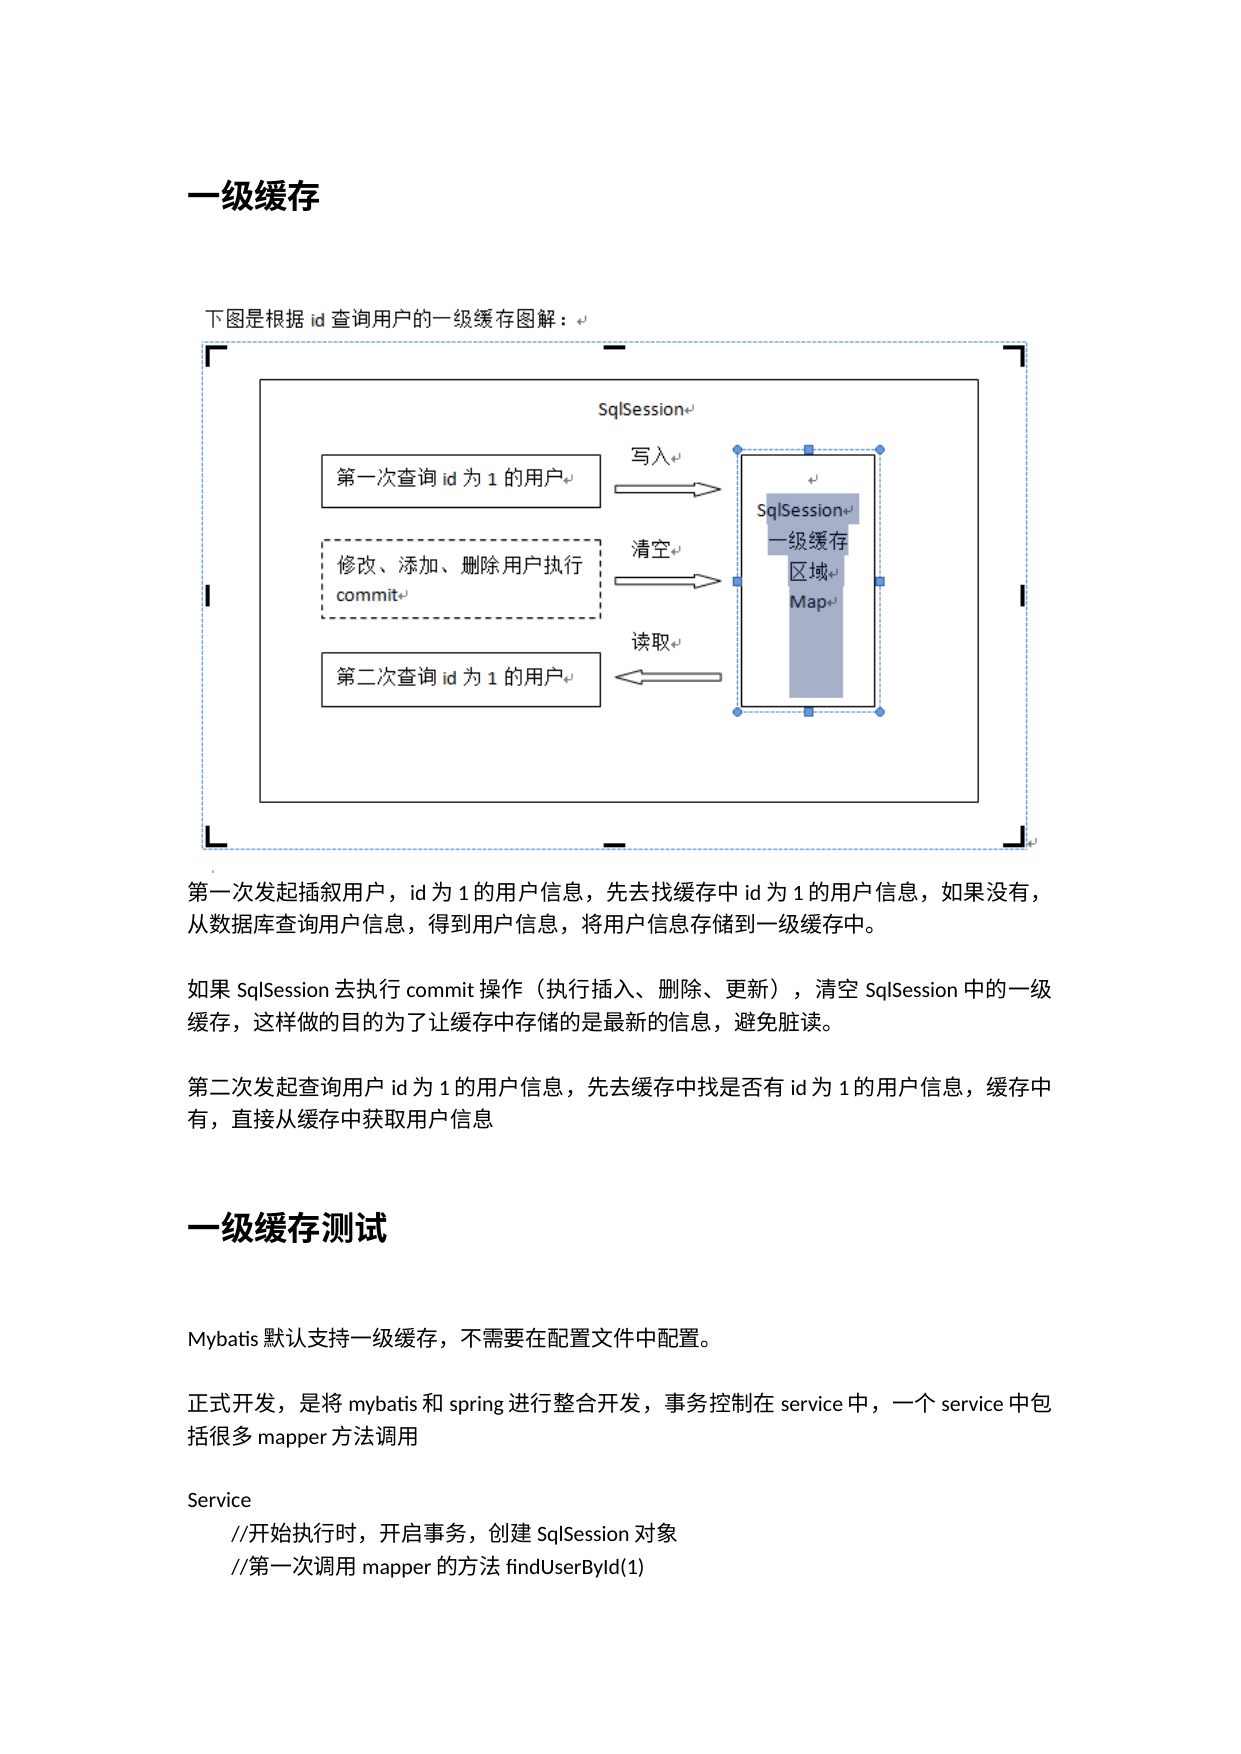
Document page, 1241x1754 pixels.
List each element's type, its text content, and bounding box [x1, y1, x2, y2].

text Service [187, 1483, 1053, 1516]
text 如果SqlSession去执行commit操作（执行插入、删除、更新），清空SqlSession中的一级缓存，这样做的目的为了让缓存中存储的是最新的信息，避免脏读。 [187, 972, 1053, 1037]
picture [187, 289, 1053, 873]
text 第二次发起查询用户id为1的用户信息，先去缓存中找是否有id为1的用户信息，缓存中有，直接从缓存中获取用户信息 [187, 1069, 1053, 1134]
text //开始执行时，开启事务，创建SqlSession对象 [187, 1516, 1053, 1548]
text 正式开发，是将mybatis和spring进行整合开发，事务控制在service中，一个service中包括很多mapper方法调用 [187, 1386, 1053, 1451]
subtitle 一级缓存测试 [187, 1194, 1053, 1259]
text 第一次发起插叙用户，id为1的用户信息，先去找缓存中id为1的用户信息，如果没有，从数据库查询用户信息，得到用户信息，将用户信息存储到一级缓存中。 [187, 874, 1053, 939]
text //第一次调用mapper的方法findUserById(1) [187, 1548, 1053, 1581]
text Mybatis默认支持一级缓存，不需要在配置文件中配置。 [187, 1321, 1053, 1353]
subtitle 一级缓存 [187, 162, 1053, 227]
